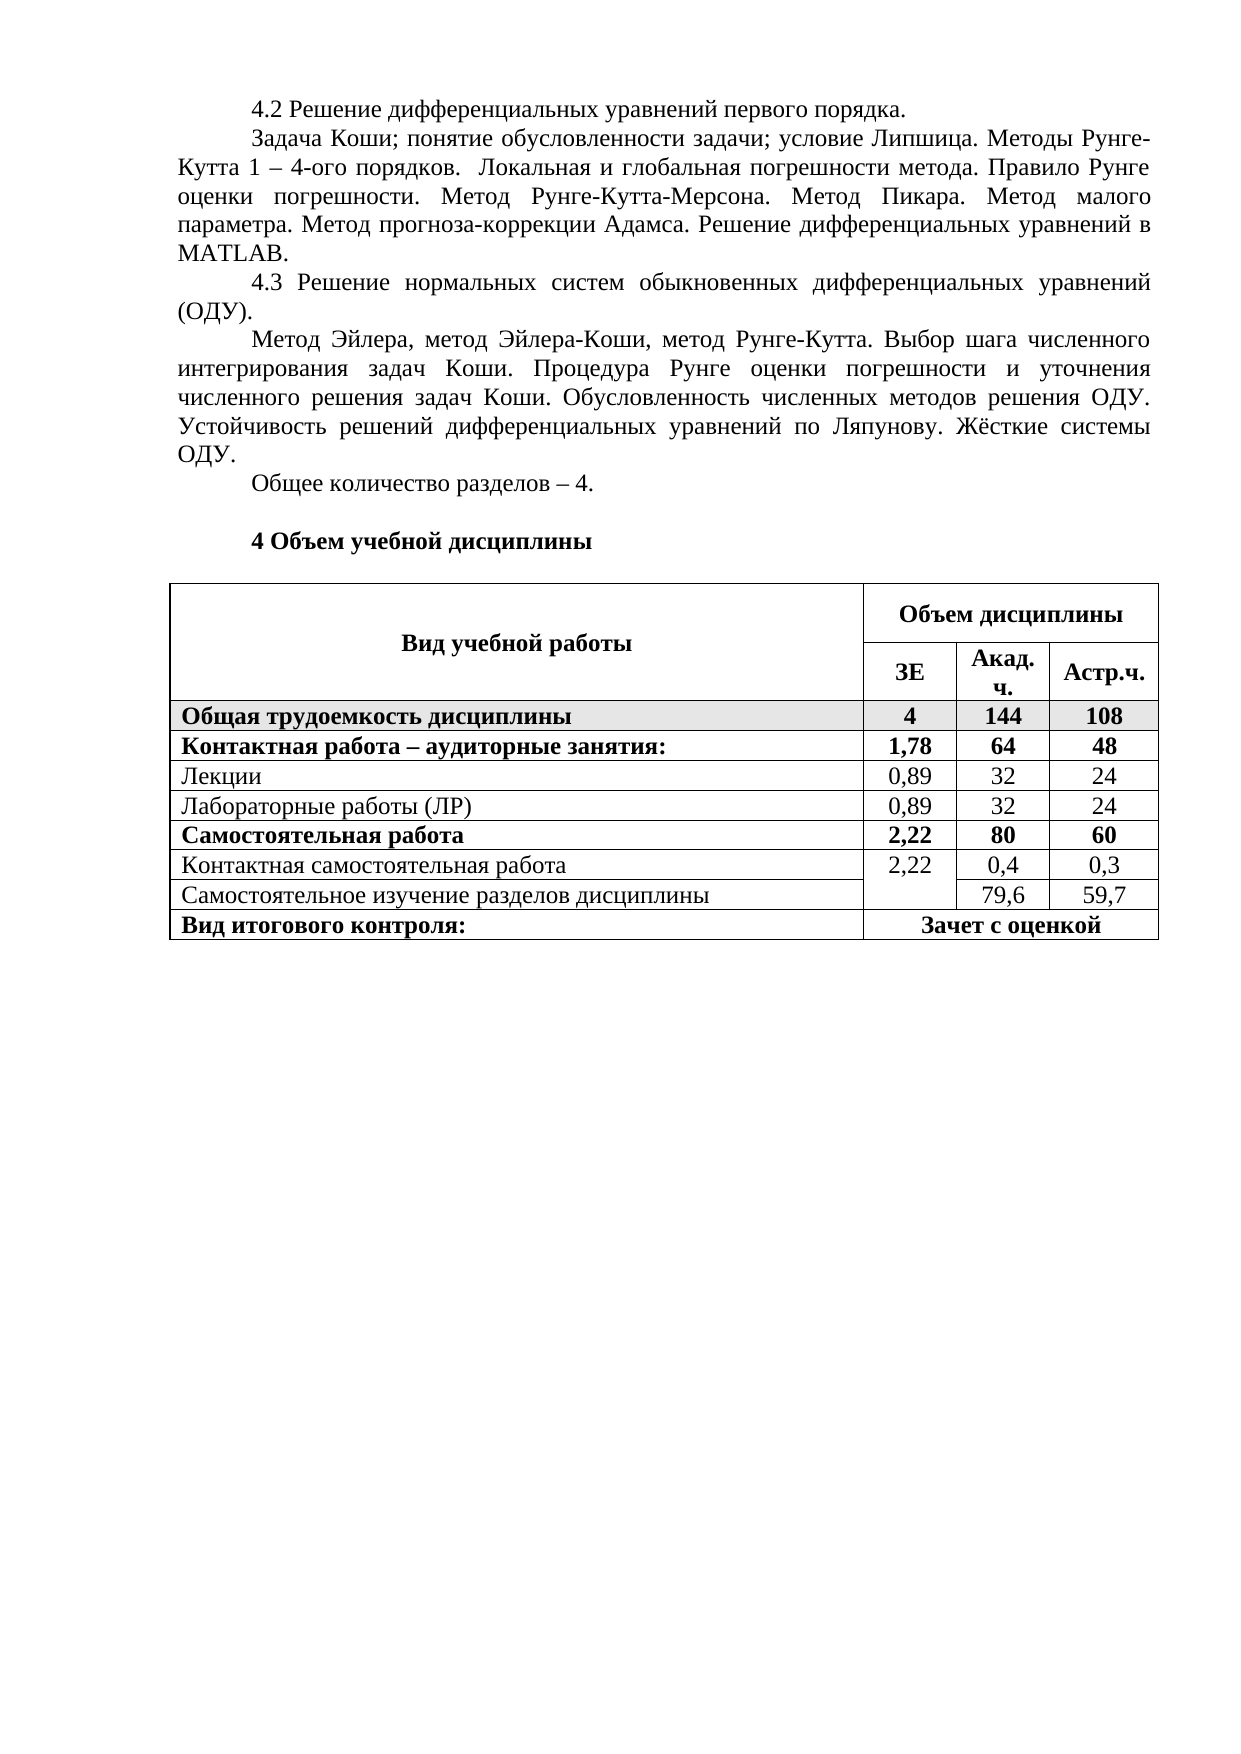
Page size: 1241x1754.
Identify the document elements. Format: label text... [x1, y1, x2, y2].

table_cell 64 [957, 731, 1049, 760]
table_cell 0,3 [1050, 850, 1158, 879]
text 4.2 Решение дифференциальных уравнений первого порядка. [177, 94, 1152, 123]
table_cell 2,22 [864, 821, 956, 849]
table_cell Самостоятельное изучение разделов дисциплины [171, 880, 863, 909]
table_cell Зачет с оценкой [864, 910, 1158, 939]
table_cell 4 [864, 701, 956, 730]
table_cell Астр.ч. [1050, 643, 1158, 700]
table_cell Лабораторные работы (ЛР) [171, 791, 863, 819]
table_cell Лекции [171, 761, 863, 790]
text Метод Эйлера, метод Эйлера-Коши, метод Рунге-Кутта. Выбор шага численного интегрирования задач Коши. Процедура Рунге оценки погрешности и уточнения численного решения задач Коши. Обусловленность численных методов решения ОДУ. Устойчивость решений дифференциальных уравнений по Ляпунову. Жёсткие системы ОДУ. [177, 324, 1152, 468]
table_header Объем дисциплины [864, 584, 1158, 642]
table_cell 80 [957, 821, 1049, 849]
table_cell Контактная самостоятельная работа [171, 850, 863, 879]
text Задача Коши; понятие обусловленности задачи; условие Липшица. Методы Рунге-Кутта 1 – 4-ого порядков. Локальная и глобальная погрешности метода. Правило Рунге оценки погрешности. Метод Рунге-Кутта-Мерсона. Метод Пикара. Метод малого параметра. Метод прогноза-коррекции Адамса. Решение дифференциальных уравнений в MATLAB. [177, 123, 1152, 267]
table_cell Общая трудоемкость дисциплины [171, 701, 863, 730]
table_cell 48 [1050, 731, 1158, 760]
table_cell 32 [957, 791, 1049, 819]
table_cell 108 [1050, 701, 1158, 730]
table_cell 0,89 [864, 791, 956, 819]
table_cell Контактная работа – аудиторные занятия: [171, 731, 863, 760]
table_cell 24 [1050, 791, 1158, 819]
table_cell 59,7 [1050, 880, 1158, 909]
table_cell 1,78 [864, 731, 956, 760]
table_cell 0,89 [864, 761, 956, 790]
table_cell 60 [1050, 821, 1158, 849]
text Общее количество разделов – 4. [177, 468, 1152, 497]
table_cell 0,4 [957, 850, 1049, 879]
table_cell ЗЕ [864, 643, 956, 700]
table_cell 2,22 [864, 850, 956, 909]
text 4 Объем учебной дисциплины [177, 526, 1152, 554]
table_cell 32 [957, 761, 1049, 790]
table_header Вид учебной работы [171, 584, 863, 700]
table_cell 79,6 [957, 880, 1049, 909]
table_cell 144 [957, 701, 1049, 730]
table_cell Вид итогового контроля: [171, 910, 863, 939]
table_cell Самостоятельная работа [171, 821, 863, 849]
table_cell Акад. ч. [957, 643, 1049, 700]
text 4.3 Решение нормальных систем обыкновенных дифференциальных уравнений (ОДУ). [177, 267, 1152, 324]
table_cell 24 [1050, 761, 1158, 790]
